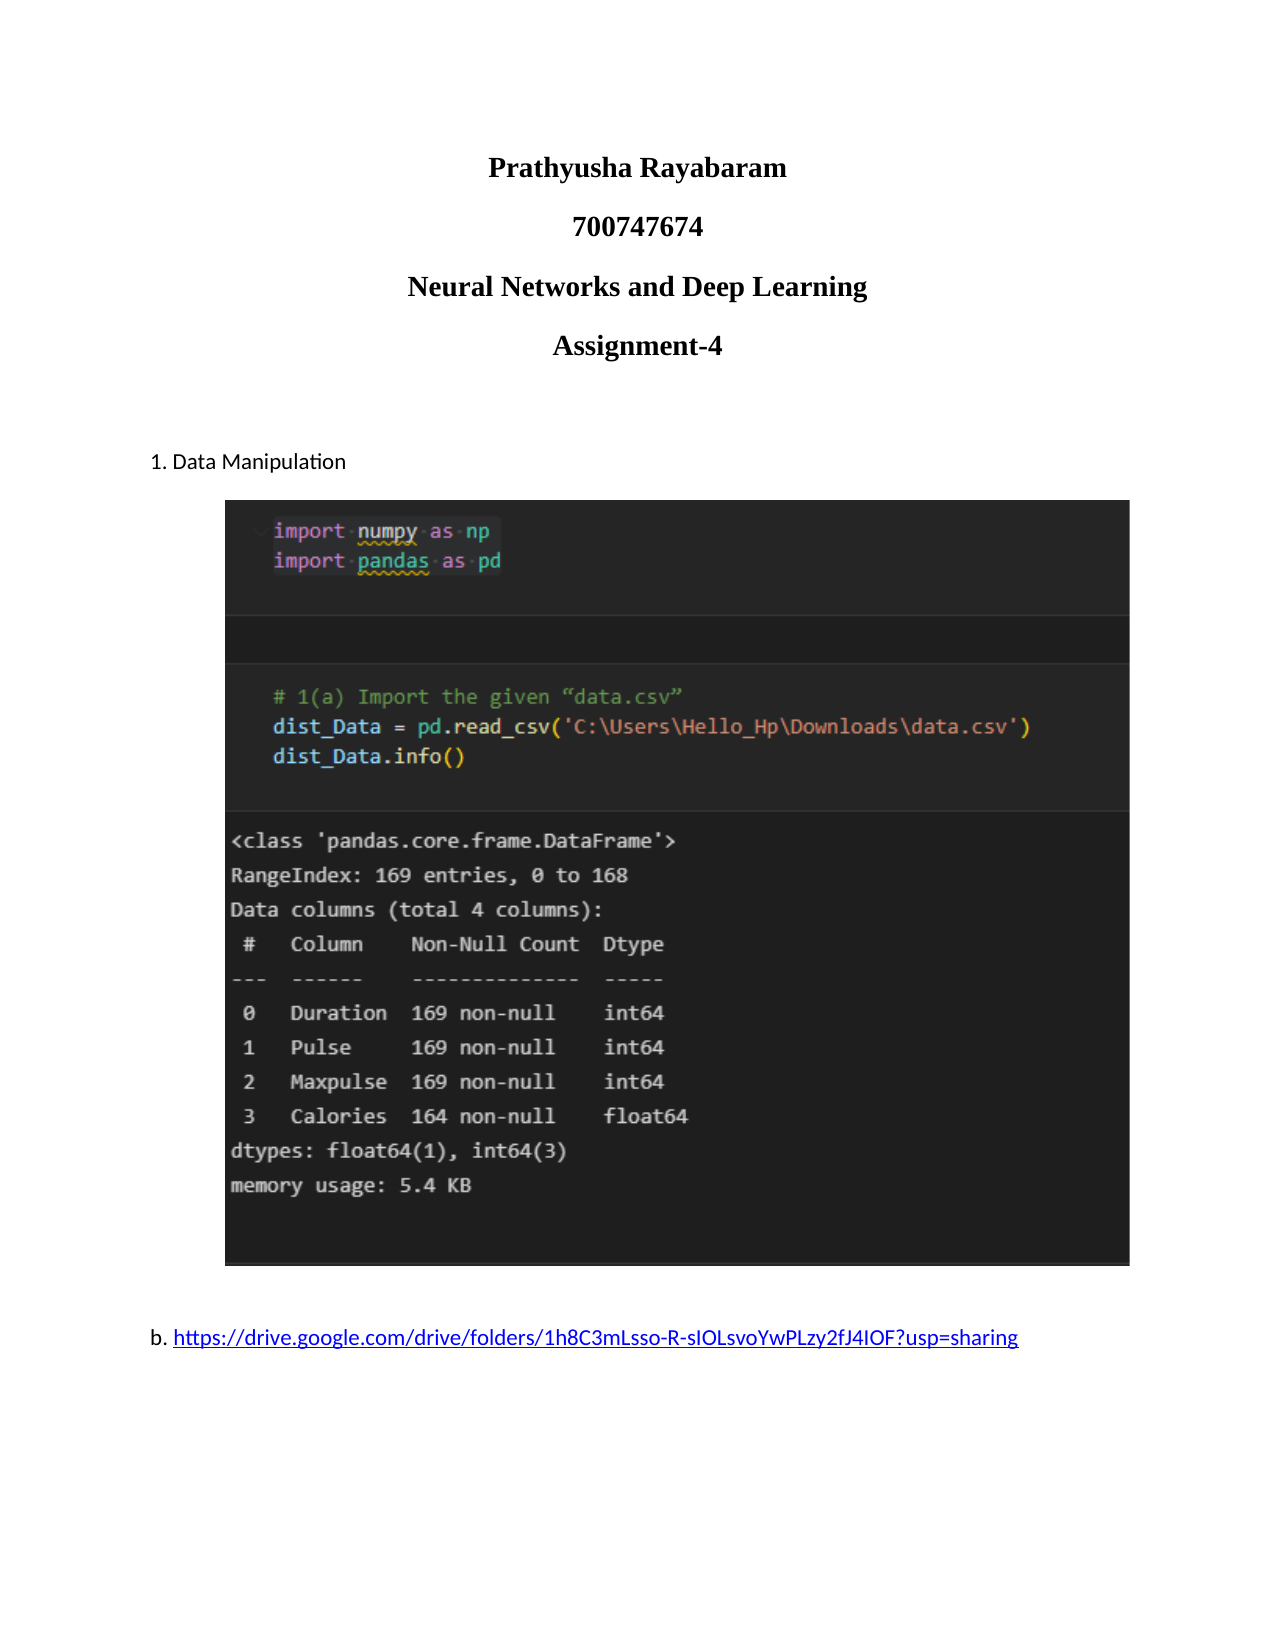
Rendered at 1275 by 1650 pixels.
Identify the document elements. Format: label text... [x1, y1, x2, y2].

picture [225, 500, 1130, 1266]
text b. https://drive.google.com/drive/folders/1h8C3mLsso-R-sIOLsvoYwPLzy2fJ4IOF?usp=sharing [150, 1323, 1125, 1351]
text Neural Networks and Deep Learning [150, 269, 1125, 302]
text Assignment-4 [150, 328, 1125, 362]
text 1. Data Manipulation [150, 447, 1125, 475]
text 700747674 [150, 209, 1125, 243]
text Prathyusha Rayabaram [150, 150, 1125, 183]
